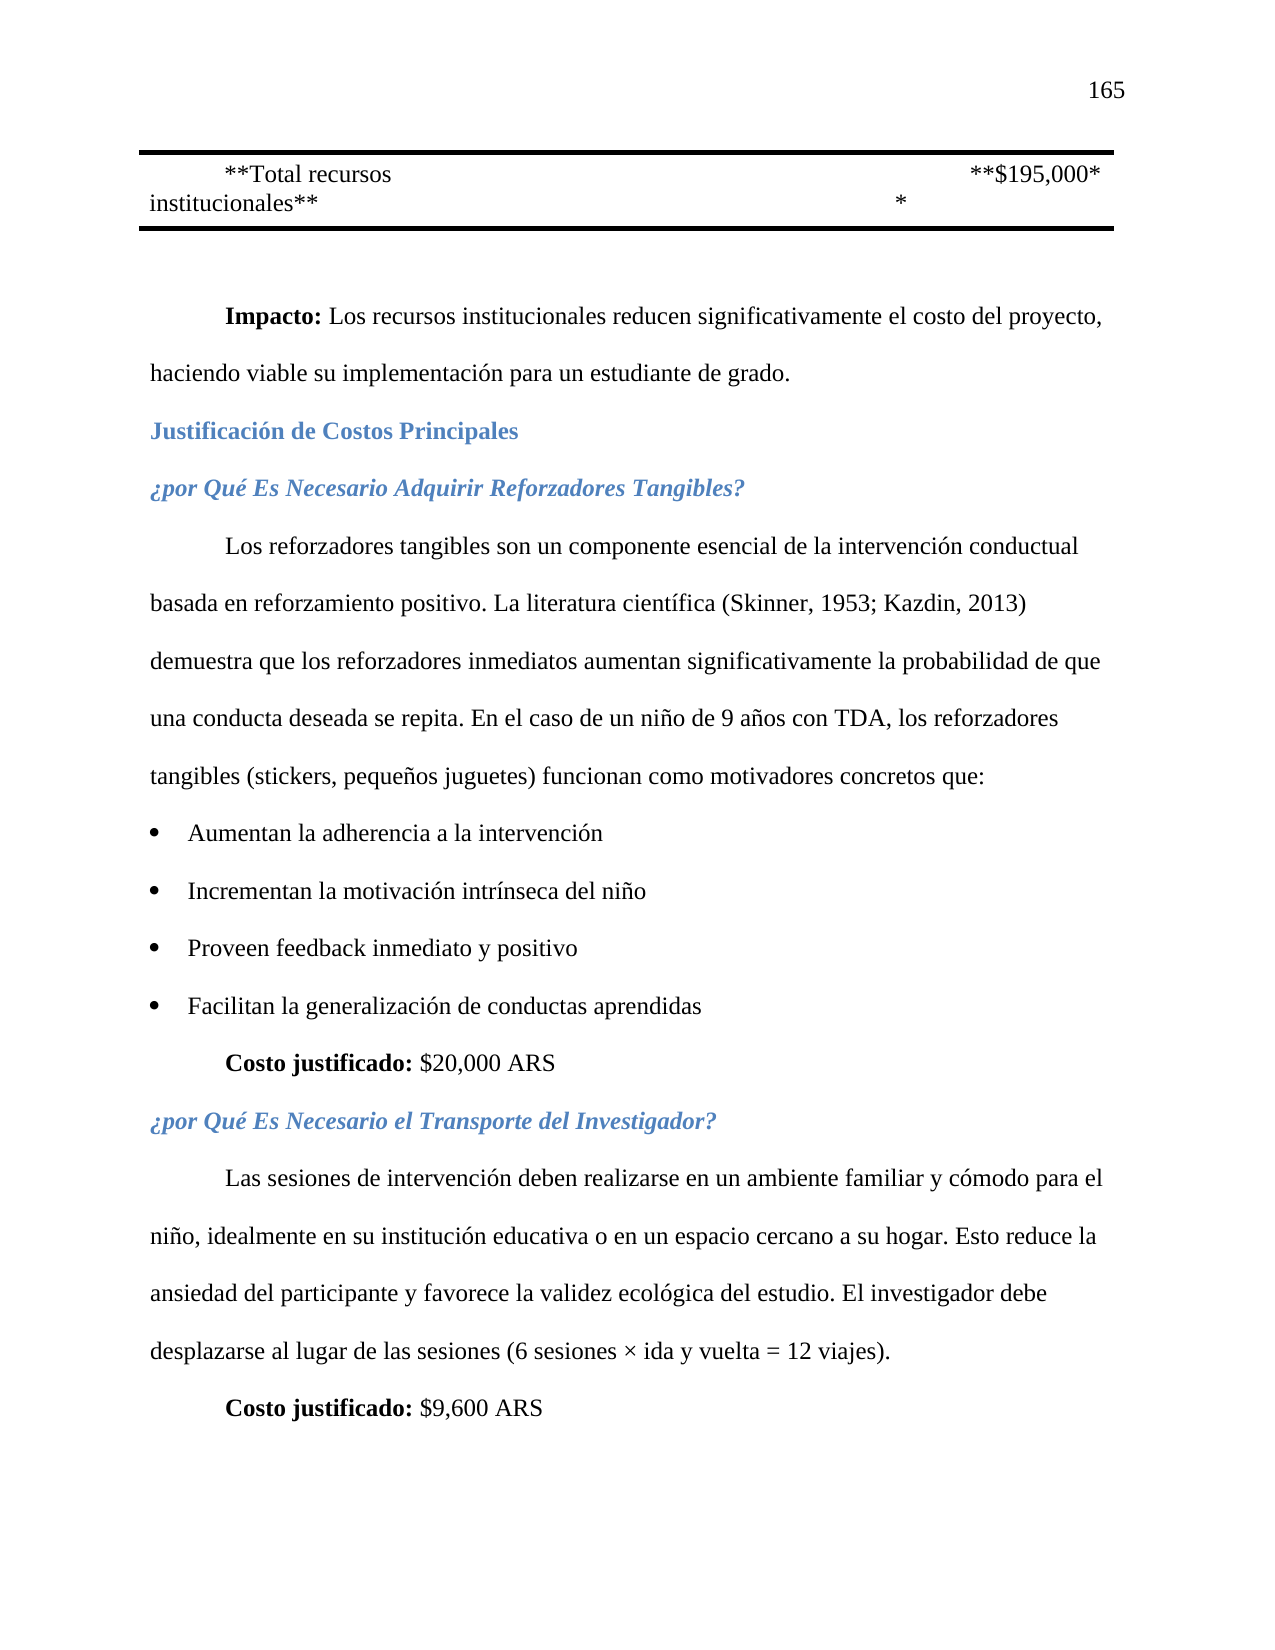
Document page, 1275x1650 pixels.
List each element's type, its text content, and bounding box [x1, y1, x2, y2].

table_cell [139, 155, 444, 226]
text Los reforzadores tangibles son un componente esencial de la intervención conductual basada en reforzamiento positivo. La literatura científica (Skinner, 1953; Kazdin, 2013) demuestra que los reforzadores inmediatos aumentan significativamente la probabilidad de que una conducta deseada se repita. En el caso de un niño de 9 años con TDA, los reforzadores tangibles (stickers, pequeños juguetes) funcionan como motivadores concretos que: [150, 531, 1125, 790]
subtitle Justificación de Costos Principales [150, 416, 1125, 445]
list Incrementan la motivación intrínseca del niño [150, 876, 1125, 905]
text Las sesiones de intervención deben realizarse en un ambiente familiar y cómodo para el niño, idealmente en su institución educativa o en un espacio cercano a su hogar. Esto reduce la ansiedad del participante y favorece la validez ecológica del estudio. El investigador debe desplazarse al lugar de las sesiones (6 sesiones × ida y vuelta = 12 viajes). [150, 1163, 1125, 1365]
list Aumentan la adherencia a la intervención [150, 818, 1125, 847]
list Facilitan la generalización de conductas aprendidas [150, 991, 1125, 1020]
text Costo justificado: $20,000 ARS [150, 1048, 1125, 1077]
list Proveen feedback inmediato y positivo [150, 933, 1125, 962]
subtitle ¿por Qué Es Necesario el Transporte del Investigador? [150, 1106, 1125, 1135]
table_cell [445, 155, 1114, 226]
subtitle ¿por Qué Es Necesario Adquirir Reforzadores Tangibles? [150, 473, 1125, 502]
text Costo justificado: $9,600 ARS [150, 1393, 1125, 1422]
text Impacto: Los recursos institucionales reducen significativamente el costo del proyecto, haciendo viable su implementación para un estudiante de grado. [150, 301, 1125, 387]
